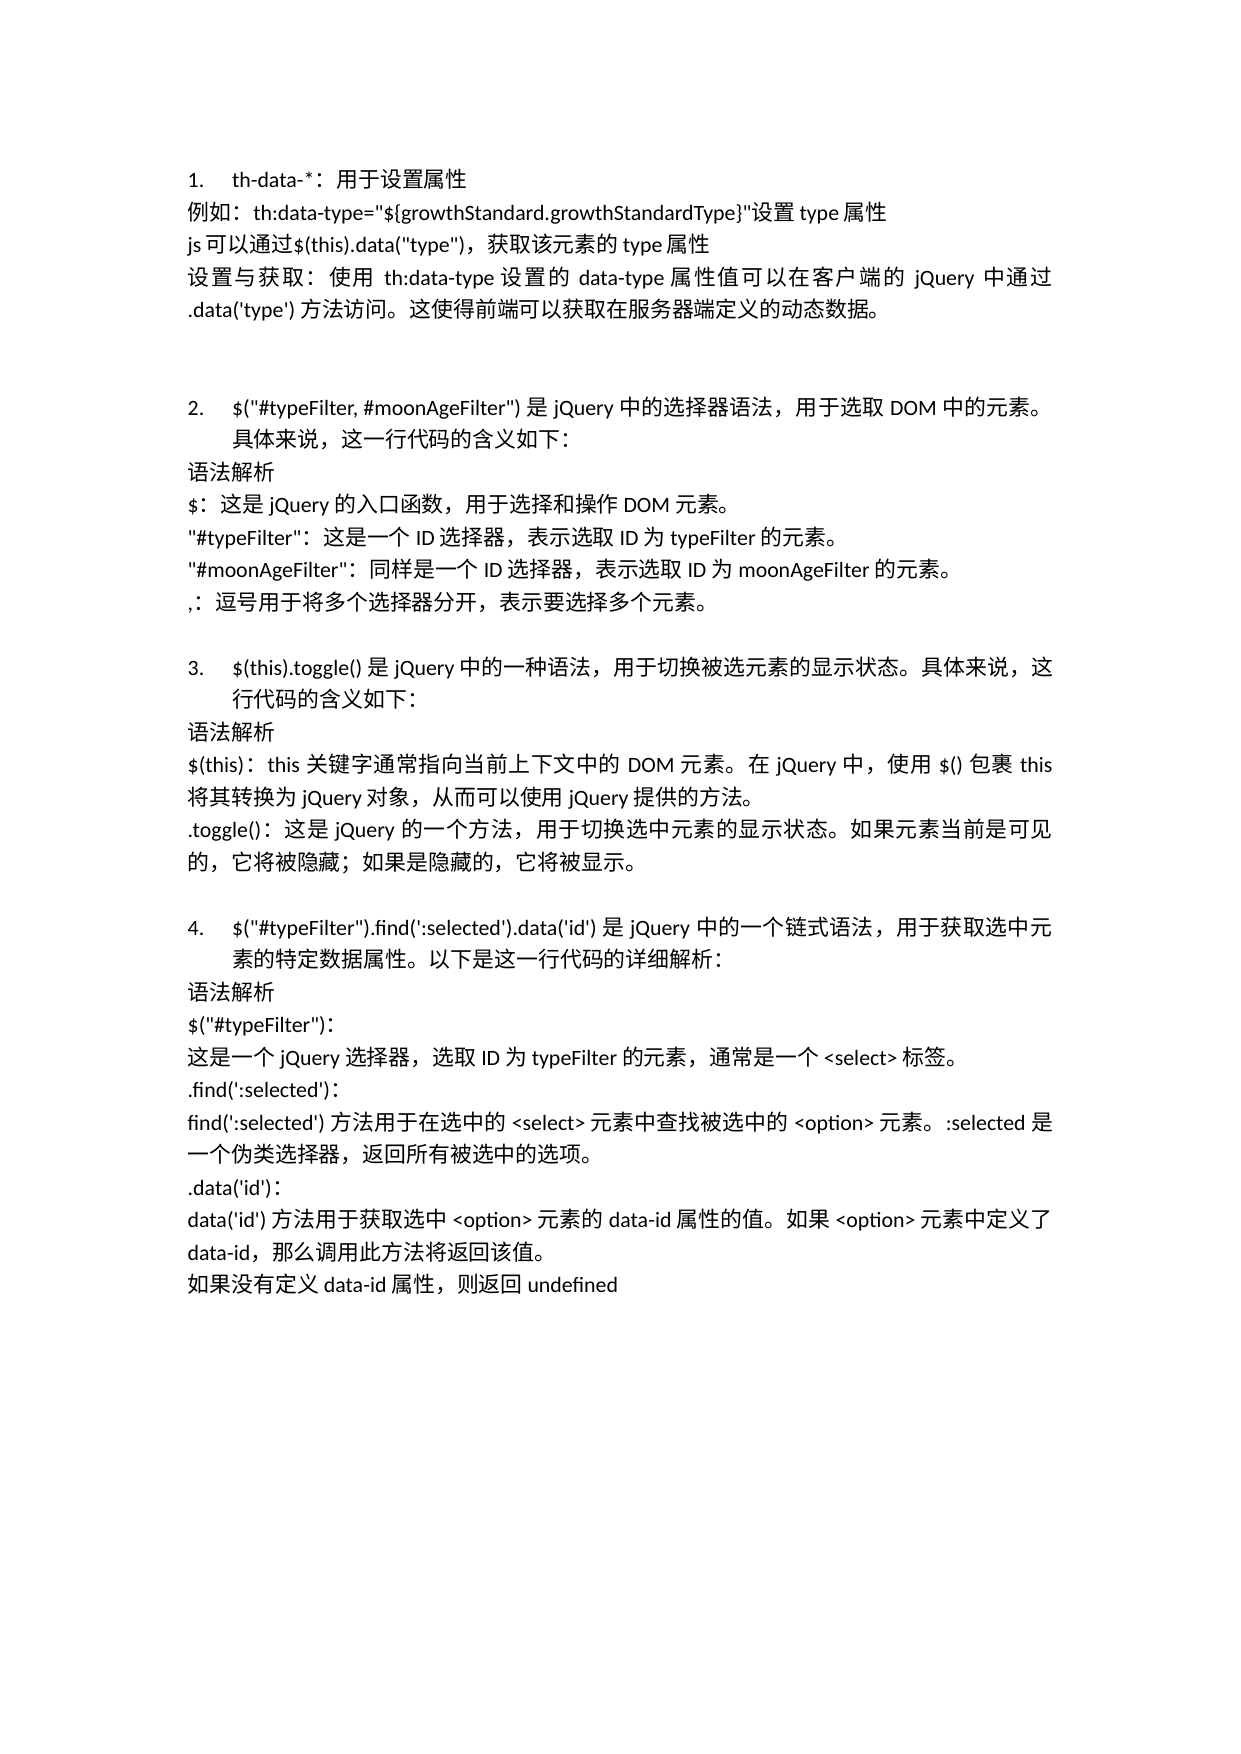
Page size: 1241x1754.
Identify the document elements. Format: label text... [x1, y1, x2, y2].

text "#typeFilter"：这是一个 ID 选择器，表示选取 ID 为 typeFilter 的元素。 [187, 519, 1053, 552]
text $：这是 jQuery 的入口函数，用于选择和操作 DOM 元素。 [187, 487, 1053, 519]
list $(this).toggle() 是 jQuery 中的一种语法，用于切换被选元素的显示状态。具体来说，这行代码的含义如下： [187, 649, 1053, 714]
list $("#typeFilter, #moonAgeFilter") 是 jQuery 中的选择器语法，用于选取 DOM 中的元素。具体来说，这一行代码的含义如下： [187, 389, 1053, 454]
text "#moonAgeFilter"：同样是一个 ID 选择器，表示选取 ID 为 moonAgeFilter 的元素。 [187, 552, 1053, 584]
text 例如：th:data-type="${growthStandard.growthStandardType}"设置type属性 [187, 194, 1053, 227]
text 语法解析 [187, 974, 1053, 1007]
text $(this)：this 关键字通常指向当前上下文中的 DOM 元素。在 jQuery 中，使用 $() 包裹 this 将其转换为 jQuery 对象，从而可以使用 jQuery 提供的方法。 [187, 747, 1053, 812]
text 设置与获取：使用 th:data-type设置的 data-type属性值可以在客户端的 jQuery 中通过 .data('type') 方法访问。这使得前端可以获取在服务器端定义的动态数据。 [187, 259, 1053, 324]
text .toggle()：这是 jQuery 的一个方法，用于切换选中元素的显示状态。如果元素当前是可见的，它将被隐藏；如果是隐藏的，它将被显示。 [187, 812, 1053, 877]
text $("#typeFilter")： [187, 1007, 1053, 1039]
text js可以通过$(this).data("type")，获取该元素的type属性 [187, 227, 1053, 259]
text .find(':selected')： [187, 1072, 1053, 1104]
text .data('id')： [187, 1169, 1053, 1202]
text 语法解析 [187, 454, 1053, 487]
text ,：逗号用于将多个选择器分开，表示要选择多个元素。 [187, 584, 1053, 617]
list th-data-*：用于设置属性 [187, 162, 1053, 194]
text 语法解析 [187, 714, 1053, 747]
text find(':selected') 方法用于在选中的 <select> 元素中查找被选中的 <option> 元素。:selected 是一个伪类选择器，返回所有被选中的选项。 [187, 1104, 1053, 1169]
list $("#typeFilter").find(':selected').data('id') 是 jQuery 中的一个链式语法，用于获取选中元素的特定数据属性。以下是这一行代码的详细解析： [187, 909, 1053, 974]
text data('id') 方法用于获取选中 <option> 元素的 data-id 属性的值。如果 <option> 元素中定义了 data-id，那么调用此方法将返回该值。 [187, 1202, 1053, 1267]
text 这是一个 jQuery 选择器，选取 ID 为 typeFilter 的元素，通常是一个 <select> 标签。 [187, 1039, 1053, 1072]
text 如果没有定义 data-id 属性，则返回 undefined [187, 1267, 1053, 1299]
